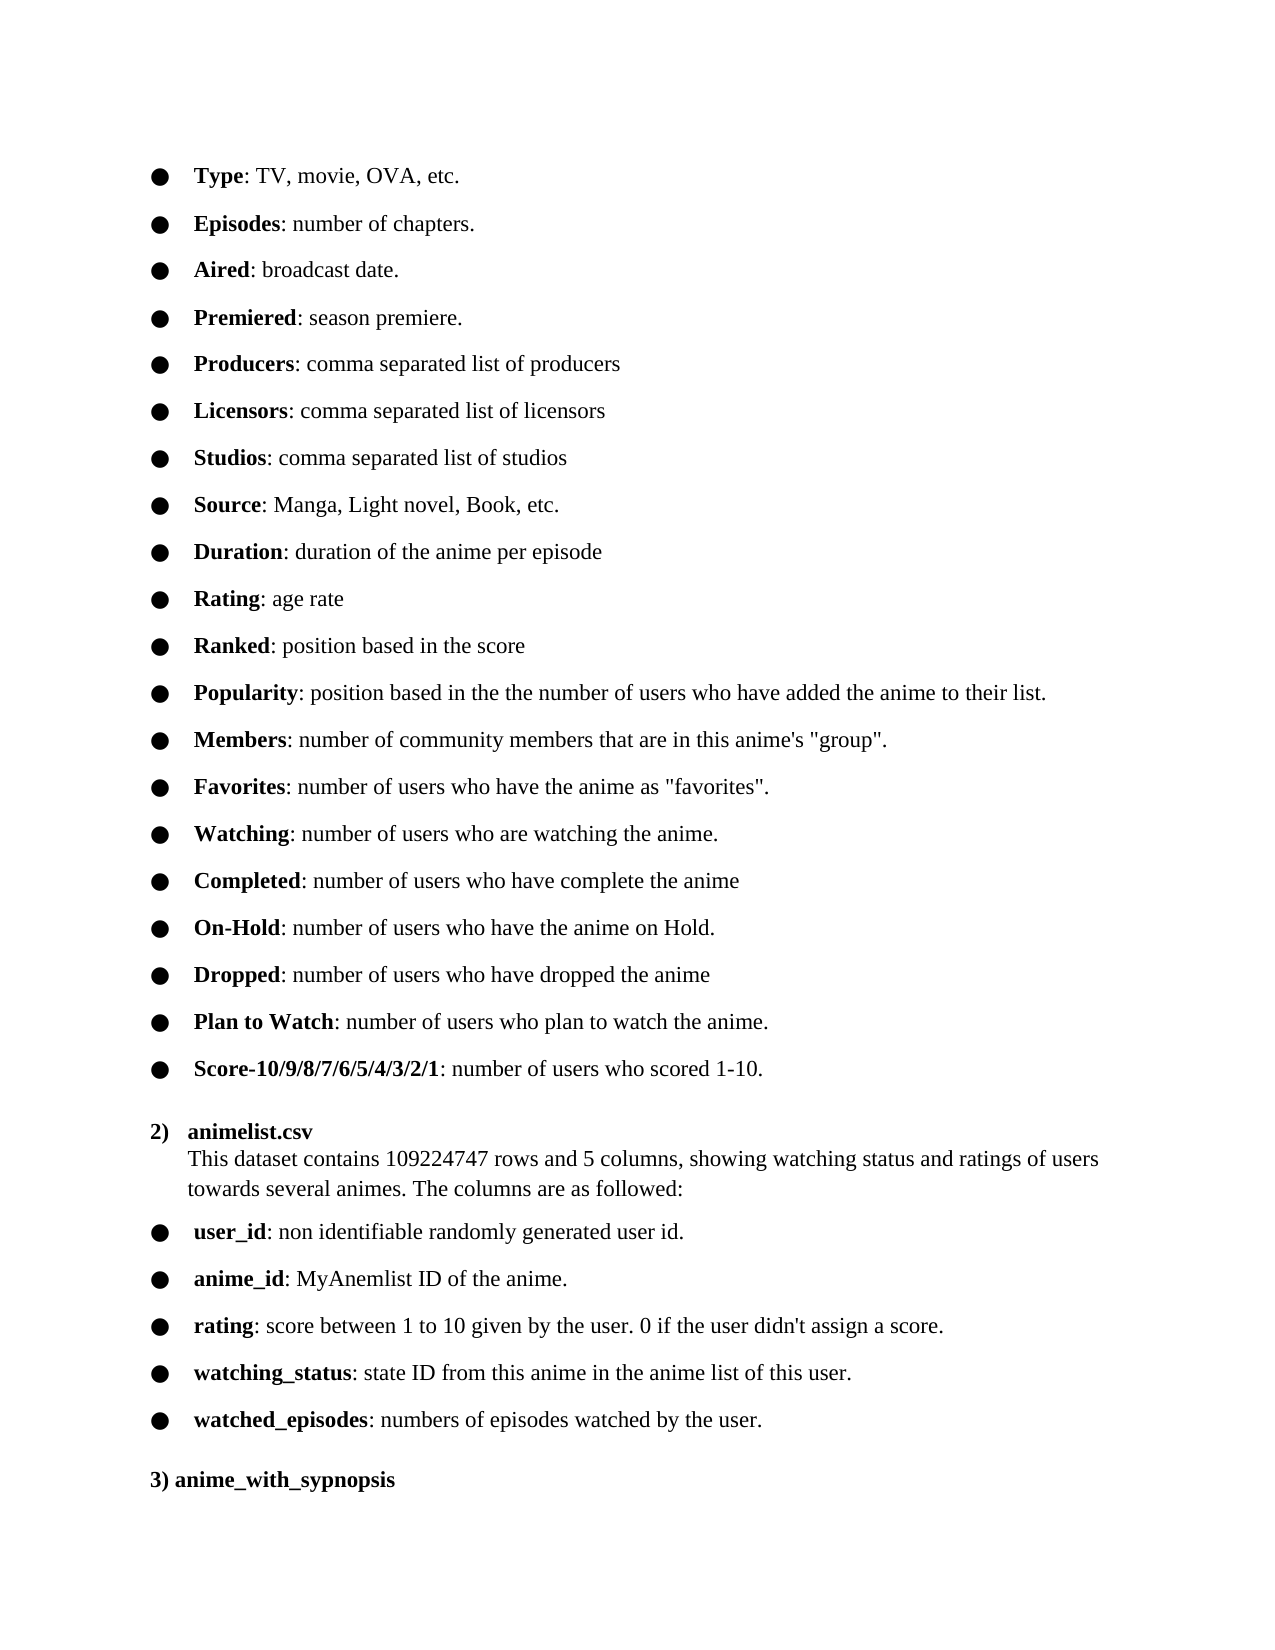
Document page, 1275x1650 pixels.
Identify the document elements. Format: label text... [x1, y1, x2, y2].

text 3) anime_with_sypnopsis [150, 1466, 1125, 1493]
list Source: Manga, Light novel, Book, etc. [150, 479, 1125, 526]
list rating: score between 1 to 10 given by the user. 0 if the user didn't assign a score. [150, 1299, 1125, 1346]
list Licensors: comma separated list of licensors [150, 385, 1125, 432]
list Popularity: position based in the the number of users who have added the anime to their list. [150, 667, 1125, 714]
list Studios: comma separated list of studios [150, 432, 1125, 479]
text This dataset contains 109224747 rows and 5 columns, showing watching status and ratings of users towards several animes. The columns are as followed: [187, 1145, 1125, 1201]
list On-Hold: number of users who have the anime on Hold. [150, 902, 1125, 949]
list Rating: age rate [150, 573, 1125, 620]
list Completed: number of users who have complete the anime [150, 855, 1125, 902]
list Watching: number of users who are watching the anime. [150, 808, 1125, 855]
list Episodes: number of chapters. [150, 197, 1125, 244]
list Ranked: position based in the score [150, 620, 1125, 667]
list Duration: duration of the anime per episode [150, 526, 1125, 573]
list animelist.csv [150, 1118, 1125, 1145]
list Members: number of community members that are in this anime's "group". [150, 714, 1125, 761]
list Type: TV, movie, OVA, etc. [150, 150, 1125, 197]
list anime_id: MyAnemlist ID of the anime. [150, 1252, 1125, 1299]
list Favorites: number of users who have the anime as "favorites". [150, 761, 1125, 808]
list user_id: non identifiable randomly generated user id. [150, 1205, 1125, 1252]
list watched_episodes: numbers of episodes watched by the user. [150, 1393, 1125, 1440]
list Plan to Watch: number of users who plan to watch the anime. [150, 996, 1125, 1043]
list Dropped: number of users who have dropped the anime [150, 949, 1125, 996]
list watching_status: state ID from this anime in the anime list of this user. [150, 1346, 1125, 1393]
list Aired: broadcast date. [150, 244, 1125, 291]
list Score-10/9/8/7/6/5/4/3/2/1: number of users who scored 1-10. [150, 1043, 1125, 1089]
list Producers: comma separated list of producers [150, 338, 1125, 385]
list Premiered: season premiere. [150, 291, 1125, 338]
